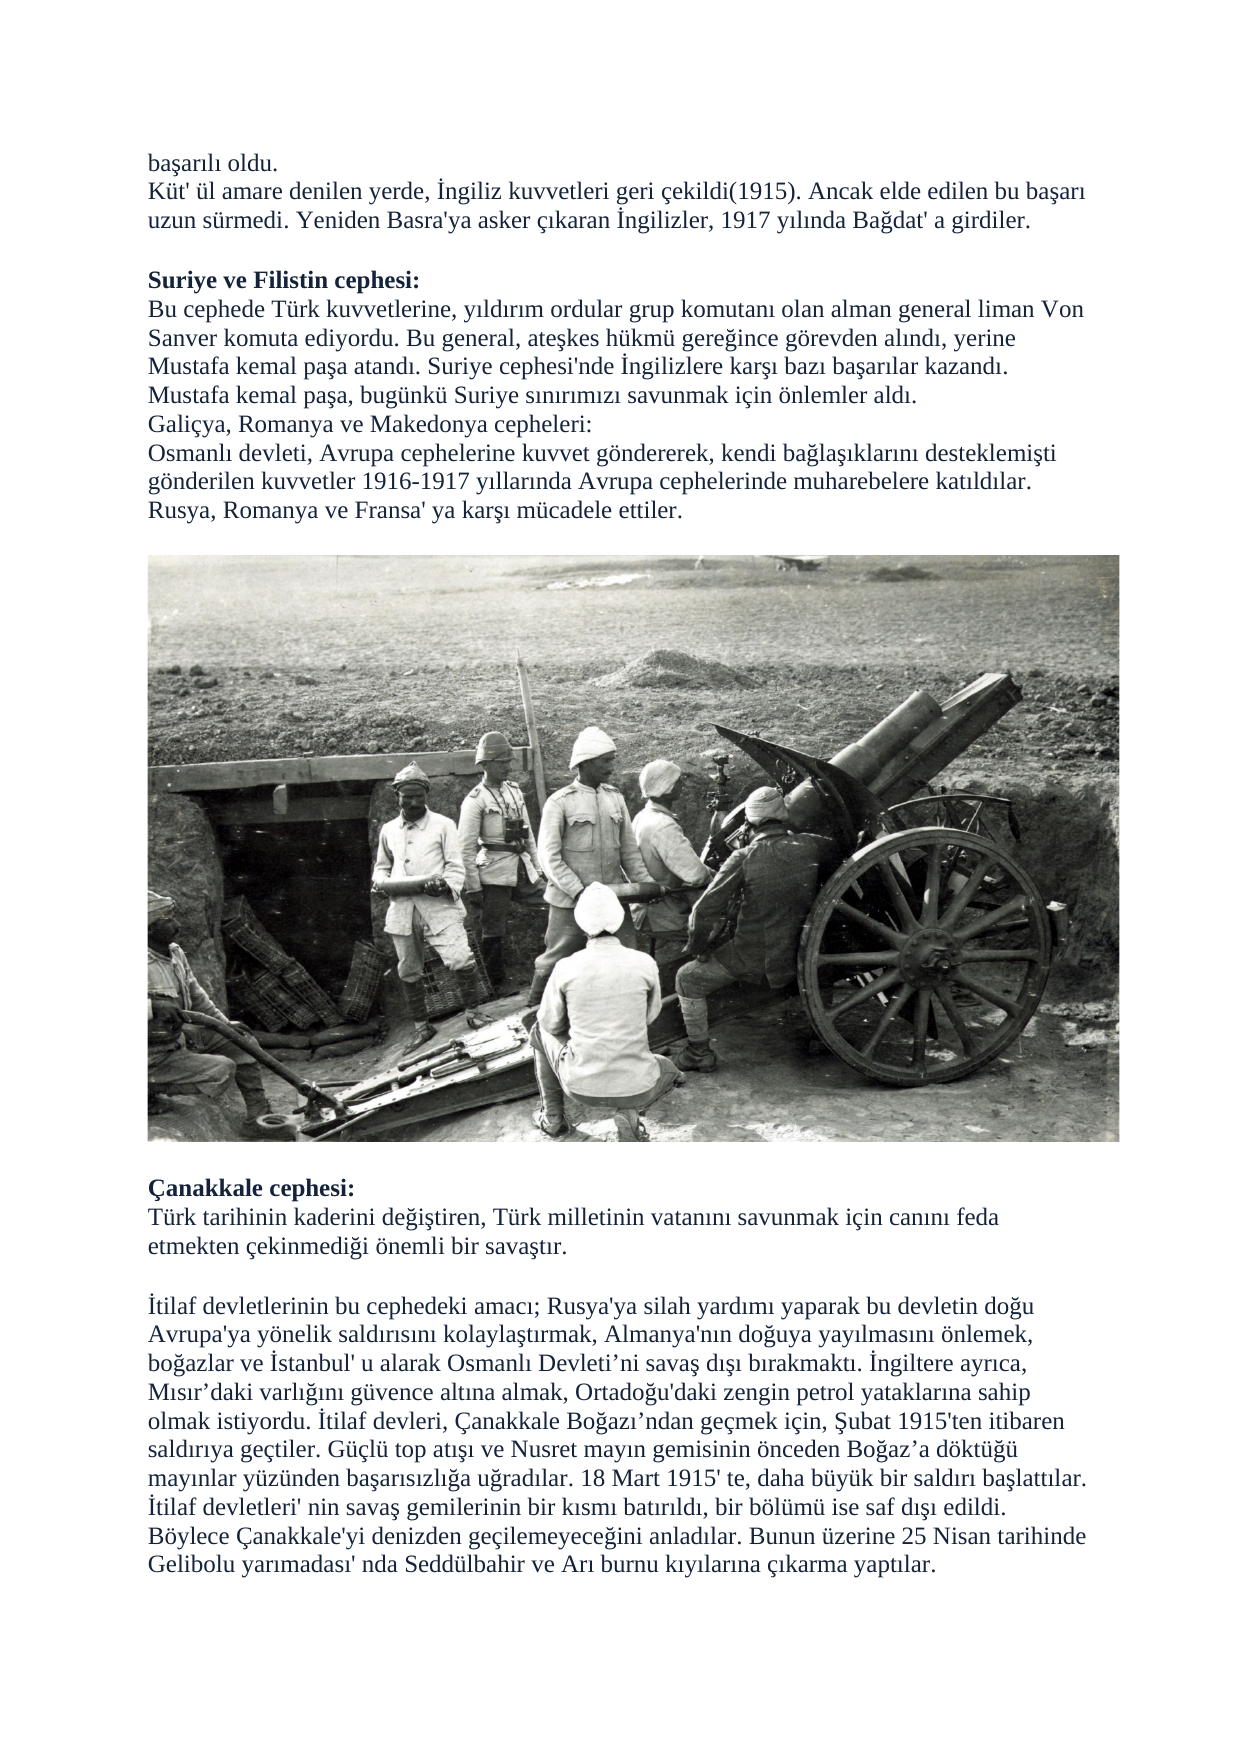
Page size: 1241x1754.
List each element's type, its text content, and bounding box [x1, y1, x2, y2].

text İtilaf devletlerinin bu cephedeki amacı; Rusya'ya silah yardımı yaparak bu devletin doğu Avrupa'ya yönelik saldırısını kolaylaştırmak, Almanya'nın doğuya yayılmasını önlemek, boğazlar ve İstanbul' u alarak Osmanlı Devleti’ni savaş dışı bırakmaktı. İngiltere ayrıca, Mısır’daki varlığını güvence altına almak, Ortadoğu'daki zengin petrol yataklarına sahip olmak istiyordu. İtilaf devleri, Çanakkale Boğazı’ndan geçmek için, Şubat 1915'ten itibaren saldırıya geçtiler. Güçlü top atışı ve Nusret mayın gemisinin önceden Boğaz’a döktüğü mayınlar yüzünden başarısızlığa uğradılar. 18 Mart 1915' te, daha büyük bir saldırı başlattılar. İtilaf devletleri' nin savaş gemilerinin bir kısmı batırıldı, bir bölümü ise saf dışı edildi. Böylece Çanakkale'yi denizden geçilemeyeceğini anladılar. Bunun üzerine 25 Nisan tarihinde Gelibolu yarımadası' nda Seddülbahir ve Arı burnu kıyılarına çıkarma yaptılar. [148, 1291, 1093, 1578]
text Suriye ve Filistin cephesi: Bu cephede Türk kuvvetlerine, yıldırım ordular grup komutanı olan alman general liman Von Sanver komuta ediyordu. Bu general, ateşkes hükmü gereğince görevden alındı, yerine Mustafa kemal paşa atandı. Suriye cephesi'nde İngilizlere karşı bazı başarılar kazandı. Mustafa kemal paşa, bugünkü Suriye sınırımızı savunmak için önlemler aldı. [148, 265, 1093, 409]
text Çanakkale cephesi: Türk tarihinin kaderini değiştiren, Türk milletinin vatanını savunmak için canını feda etmekten çekinmediği önemli bir savaştır. [148, 1173, 1093, 1259]
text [148, 148, 1093, 234]
picture [147, 555, 1120, 1142]
